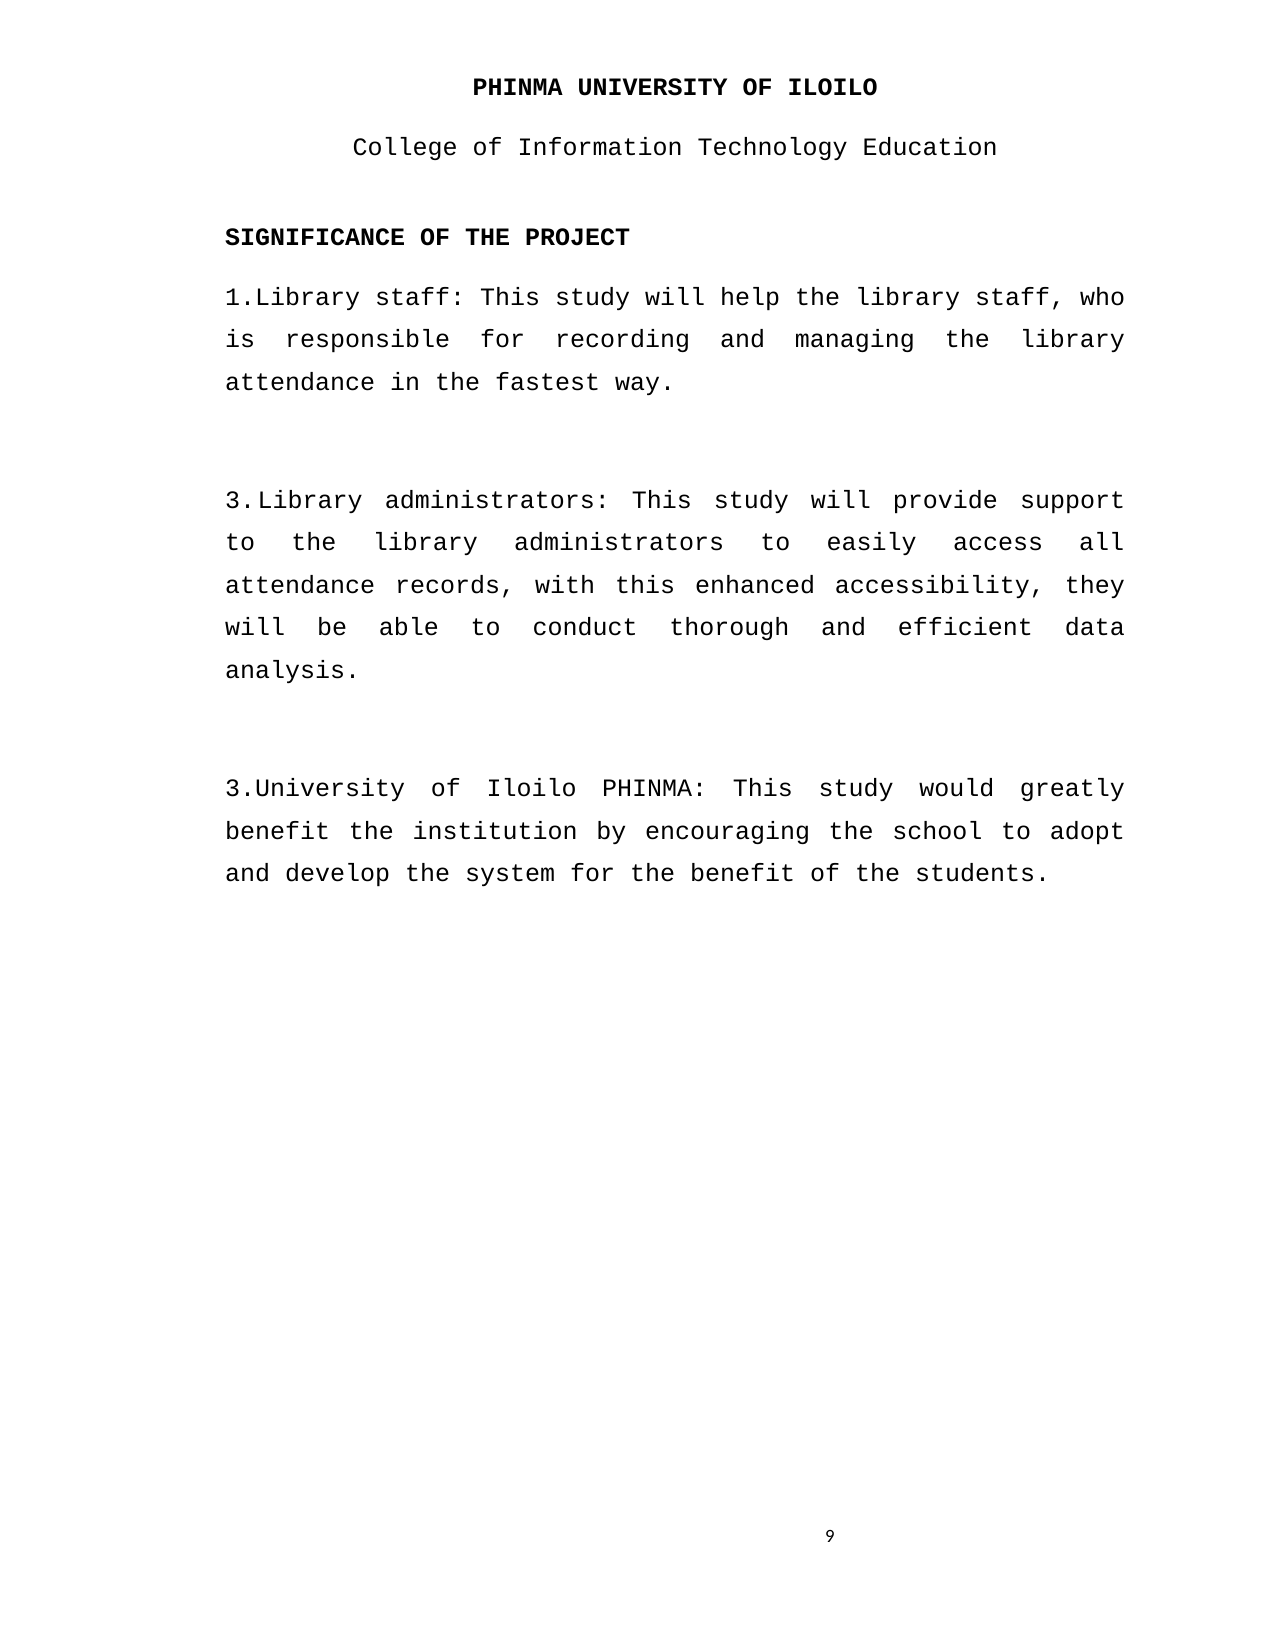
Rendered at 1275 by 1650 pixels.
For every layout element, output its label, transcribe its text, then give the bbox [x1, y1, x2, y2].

text 1.Library staff: This study will help the library staff, who is responsible for recording and managing the library attendance in the fastest way. [225, 284, 1125, 397]
text SIGNIFICANCE OF THE PROJECT [225, 225, 1125, 253]
list Library administrators: This study will provide support to the library administrators to easily access all attendance records, with this enhanced accessibility, they will be able to conduct thorough and efficient data analysis. [225, 487, 1125, 686]
text 3.University of Iloilo PHINMA: This study would greatly benefit the institution by encouraging the school to adopt and develop the system for the benefit of the students. [225, 776, 1125, 889]
